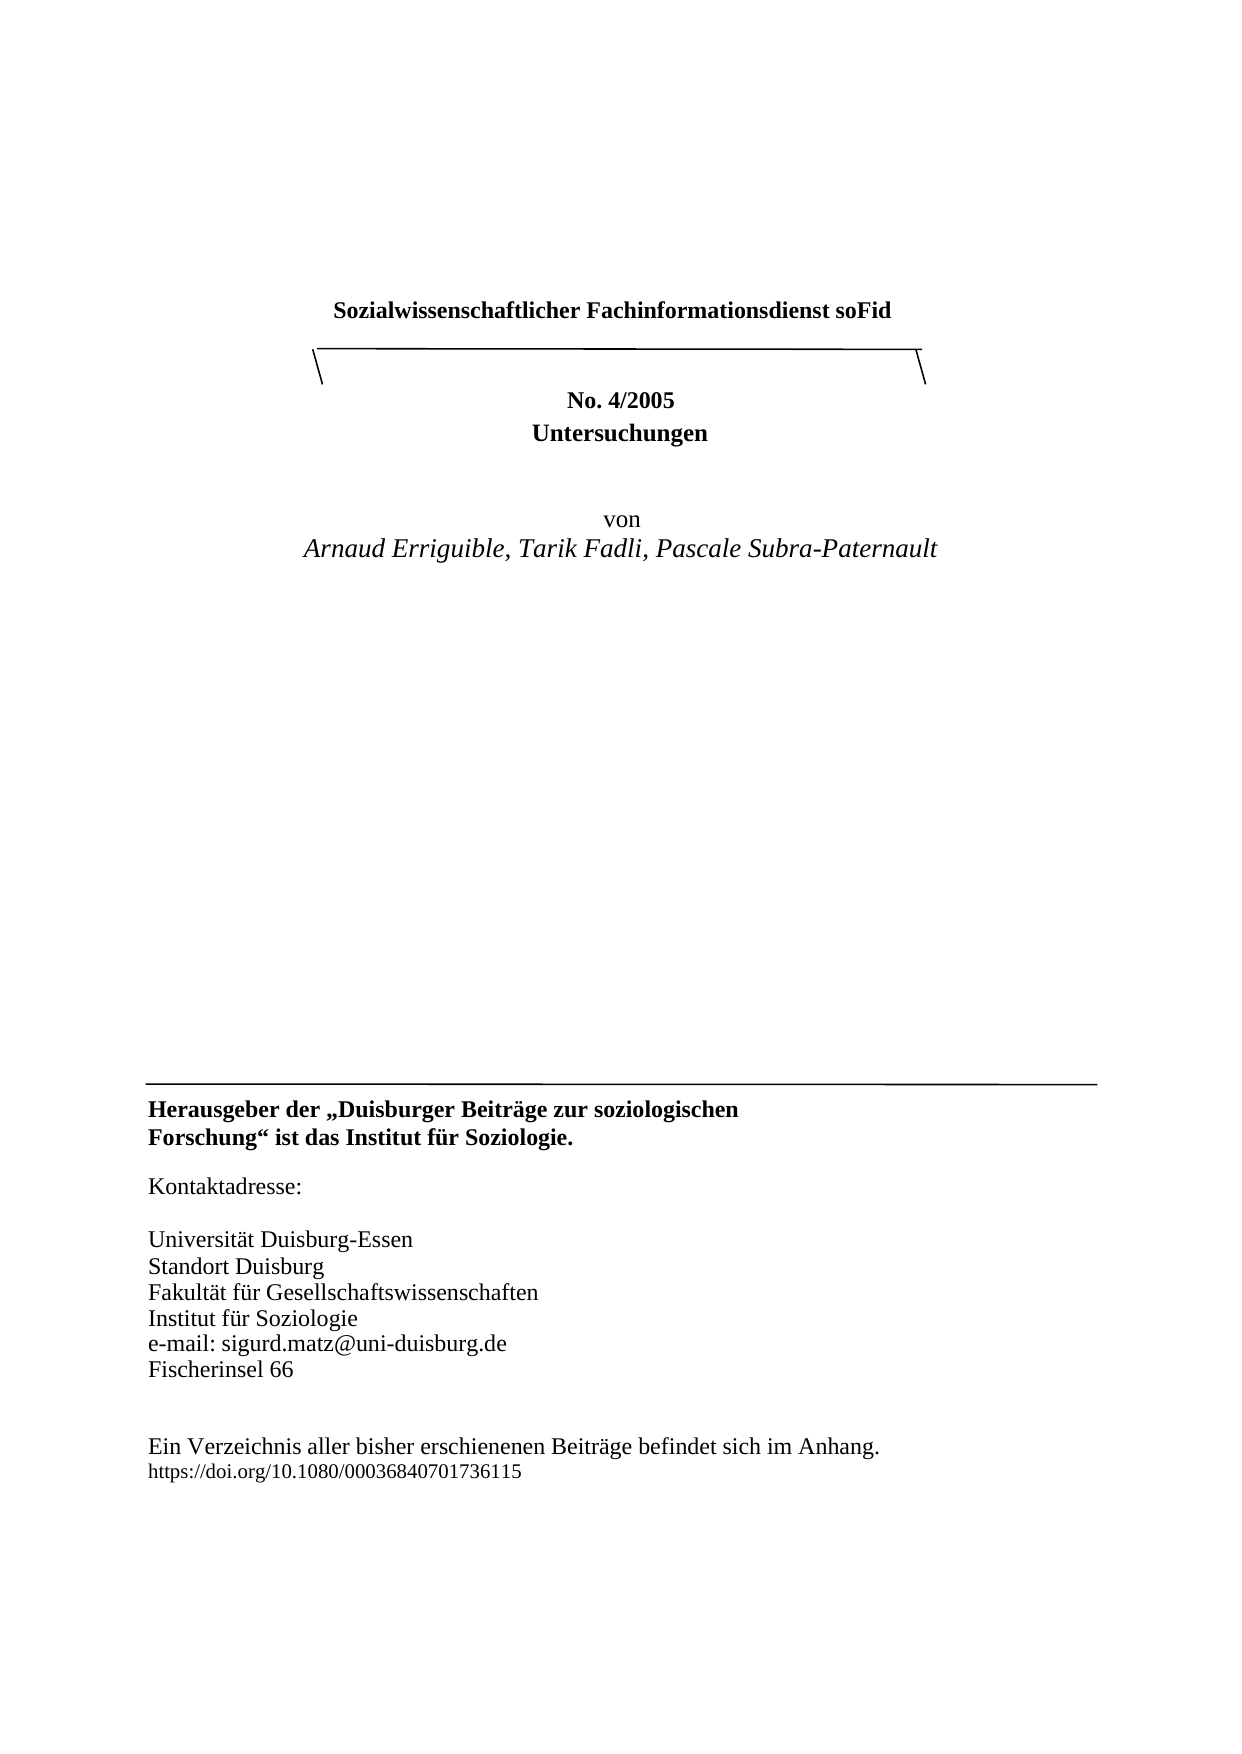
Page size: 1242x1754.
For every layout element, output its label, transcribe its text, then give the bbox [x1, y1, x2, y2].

text Ein Verzeichnis aller bisher erschienenen Beiträge befindet sich im Anhang. [148, 1432, 1092, 1459]
text Herausgeber der „Duisburger Beiträge zur soziologischen Forschung“ ist das Institut für Soziologie. [148, 1096, 837, 1150]
text Institut für Soziologie [148, 1306, 1092, 1332]
text von [148, 504, 1096, 533]
text e-mail: sigurd.matz@uni-duisburg.de [148, 1332, 1092, 1357]
text Kontaktadresse: [148, 1172, 1092, 1199]
text No. 4/2005 [148, 386, 1094, 414]
text Fischerinsel 66 [148, 1357, 443, 1383]
text Sozialwissenschaftlicher Fachinformationsdienst soFid [148, 297, 1077, 324]
text Universität Duisburg-Essen [148, 1225, 1092, 1253]
text Untersuchungen [148, 418, 1092, 446]
text https://doi.org/10.1080/00036840701736115 [148, 1459, 1092, 1483]
text Arnaud Erriguible, Tarik Fadli, Pascale Subra-Paternault [148, 533, 1094, 564]
text Fakultät für Gesellschaftswissenschaften [148, 1280, 1092, 1306]
text Standort Duisburg [148, 1253, 1092, 1280]
